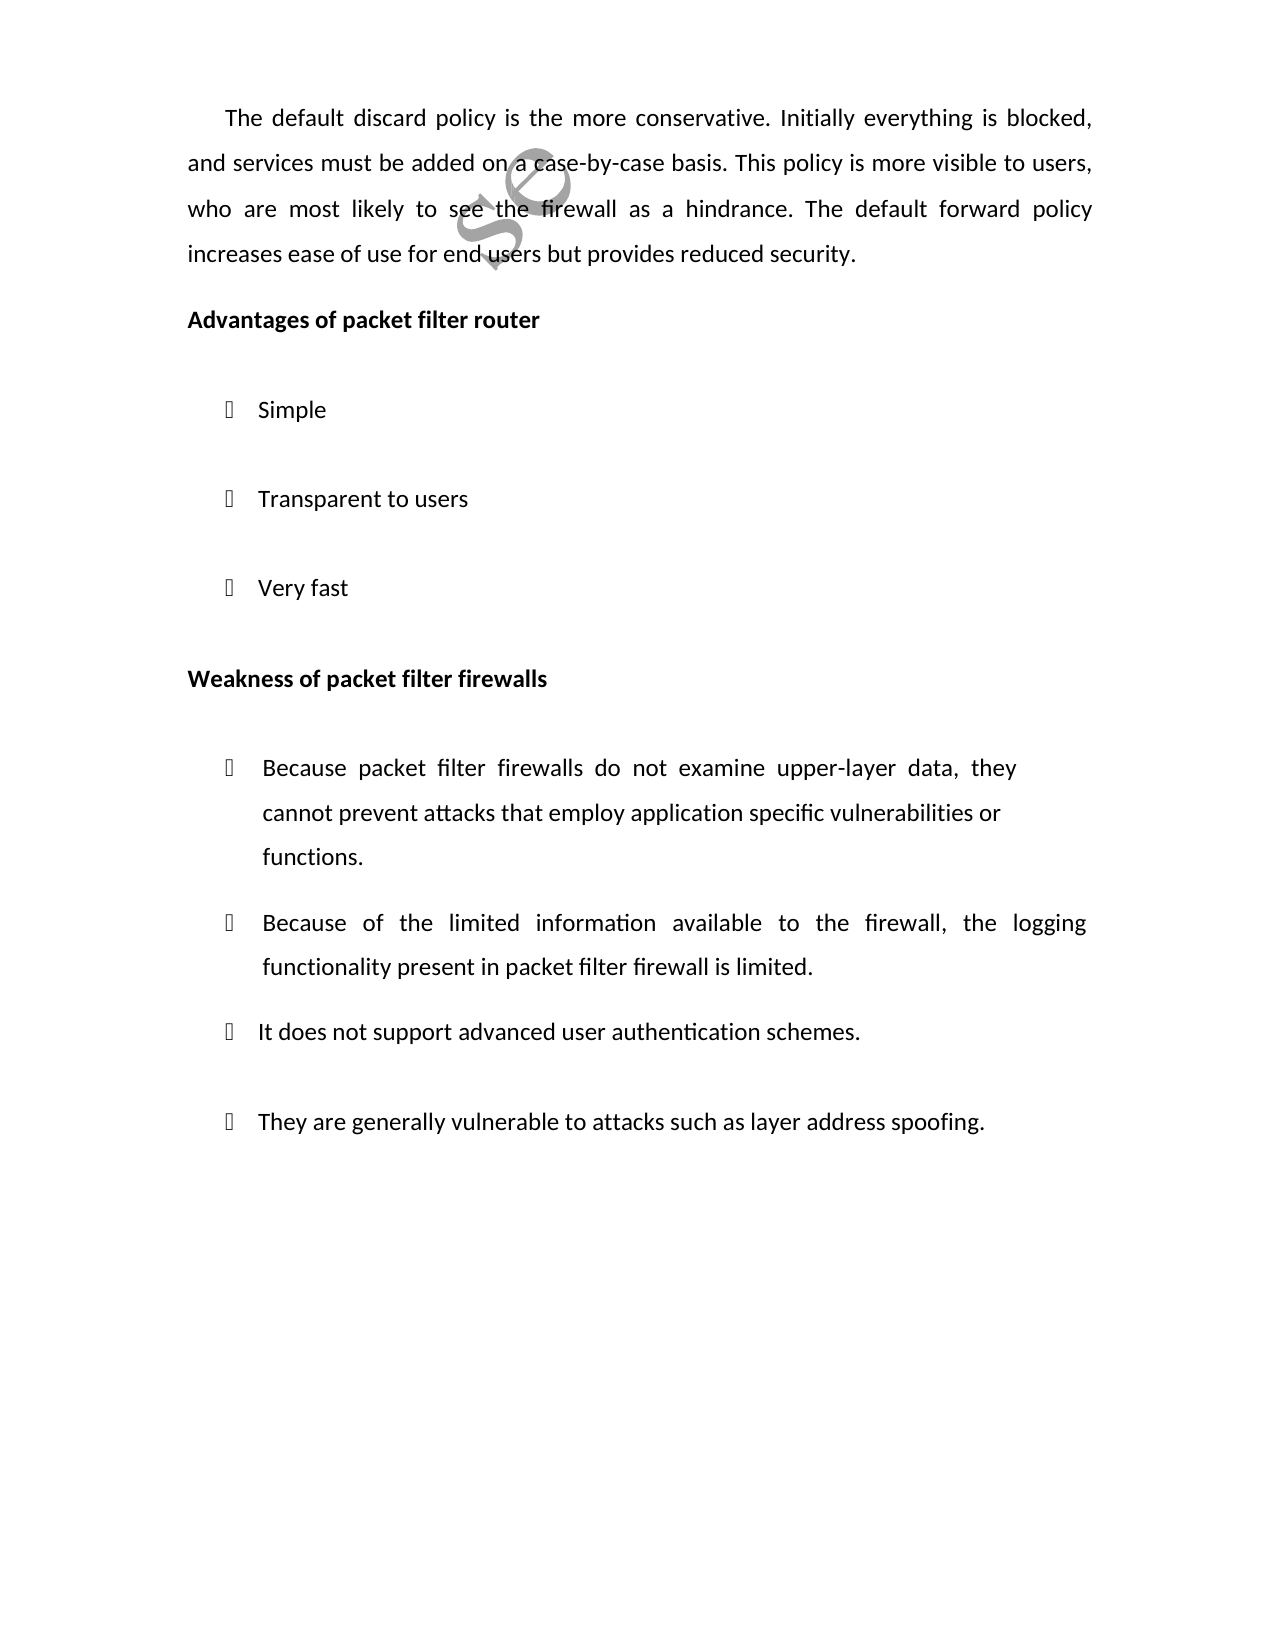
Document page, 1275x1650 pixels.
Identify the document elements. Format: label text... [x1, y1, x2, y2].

text Advantages of packet filter router [187, 304, 1175, 335]
text  Very fast [225, 572, 1175, 603]
text  Transparent to users [225, 483, 1175, 513]
text  Because packet filter firewalls do not examine upper-layer data, they cannot prevent attacks that employ application specific vulnerabilities or functions. [225, 752, 1092, 872]
text  Because of the limited information available to the firewall, the logging functionality present in packet filter firewall is limited. [225, 907, 1091, 982]
text  It does not support advanced user authentication schemes. [225, 1017, 1175, 1047]
text  They are generally vulnerable to attacks such as layer address spoofing. [225, 1106, 1175, 1136]
text  Simple [225, 394, 1175, 424]
text The default discard policy is the more conservative. Initially everything is blocked, and services must be added on a case-by-case basis. This policy is more visible to users, who are most likely to see the firewall as a hindrance. The default forward policy increases ease of use for end users but provides reduced security. [187, 102, 1092, 269]
text Weakness of packet filter firewalls [187, 663, 1175, 694]
